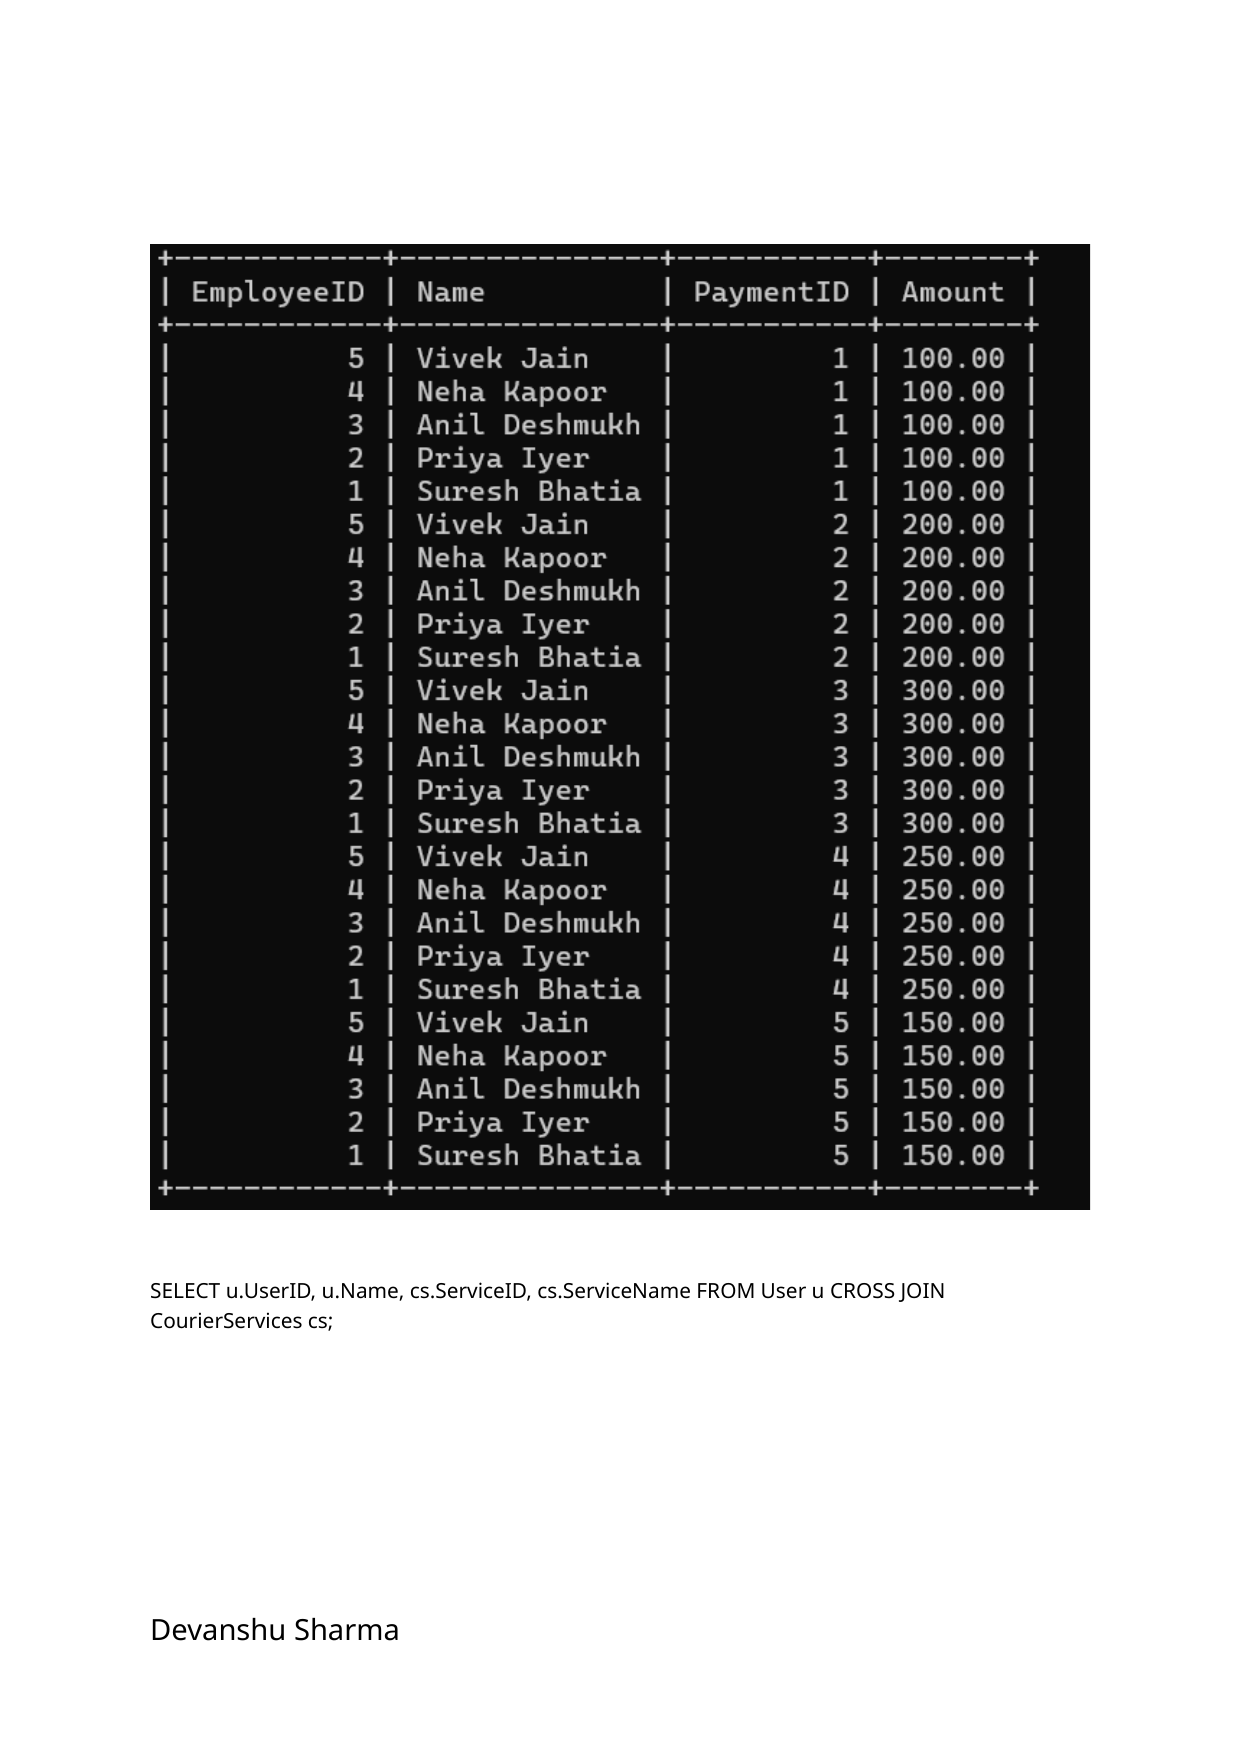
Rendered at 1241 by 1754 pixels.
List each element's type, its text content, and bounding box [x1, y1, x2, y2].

picture [150, 244, 1091, 1210]
text SELECT u.UserID, u.Name, cs.ServiceID, cs.ServiceName FROM User u CROSS JOIN CourierServices cs; [150, 1276, 1090, 1335]
